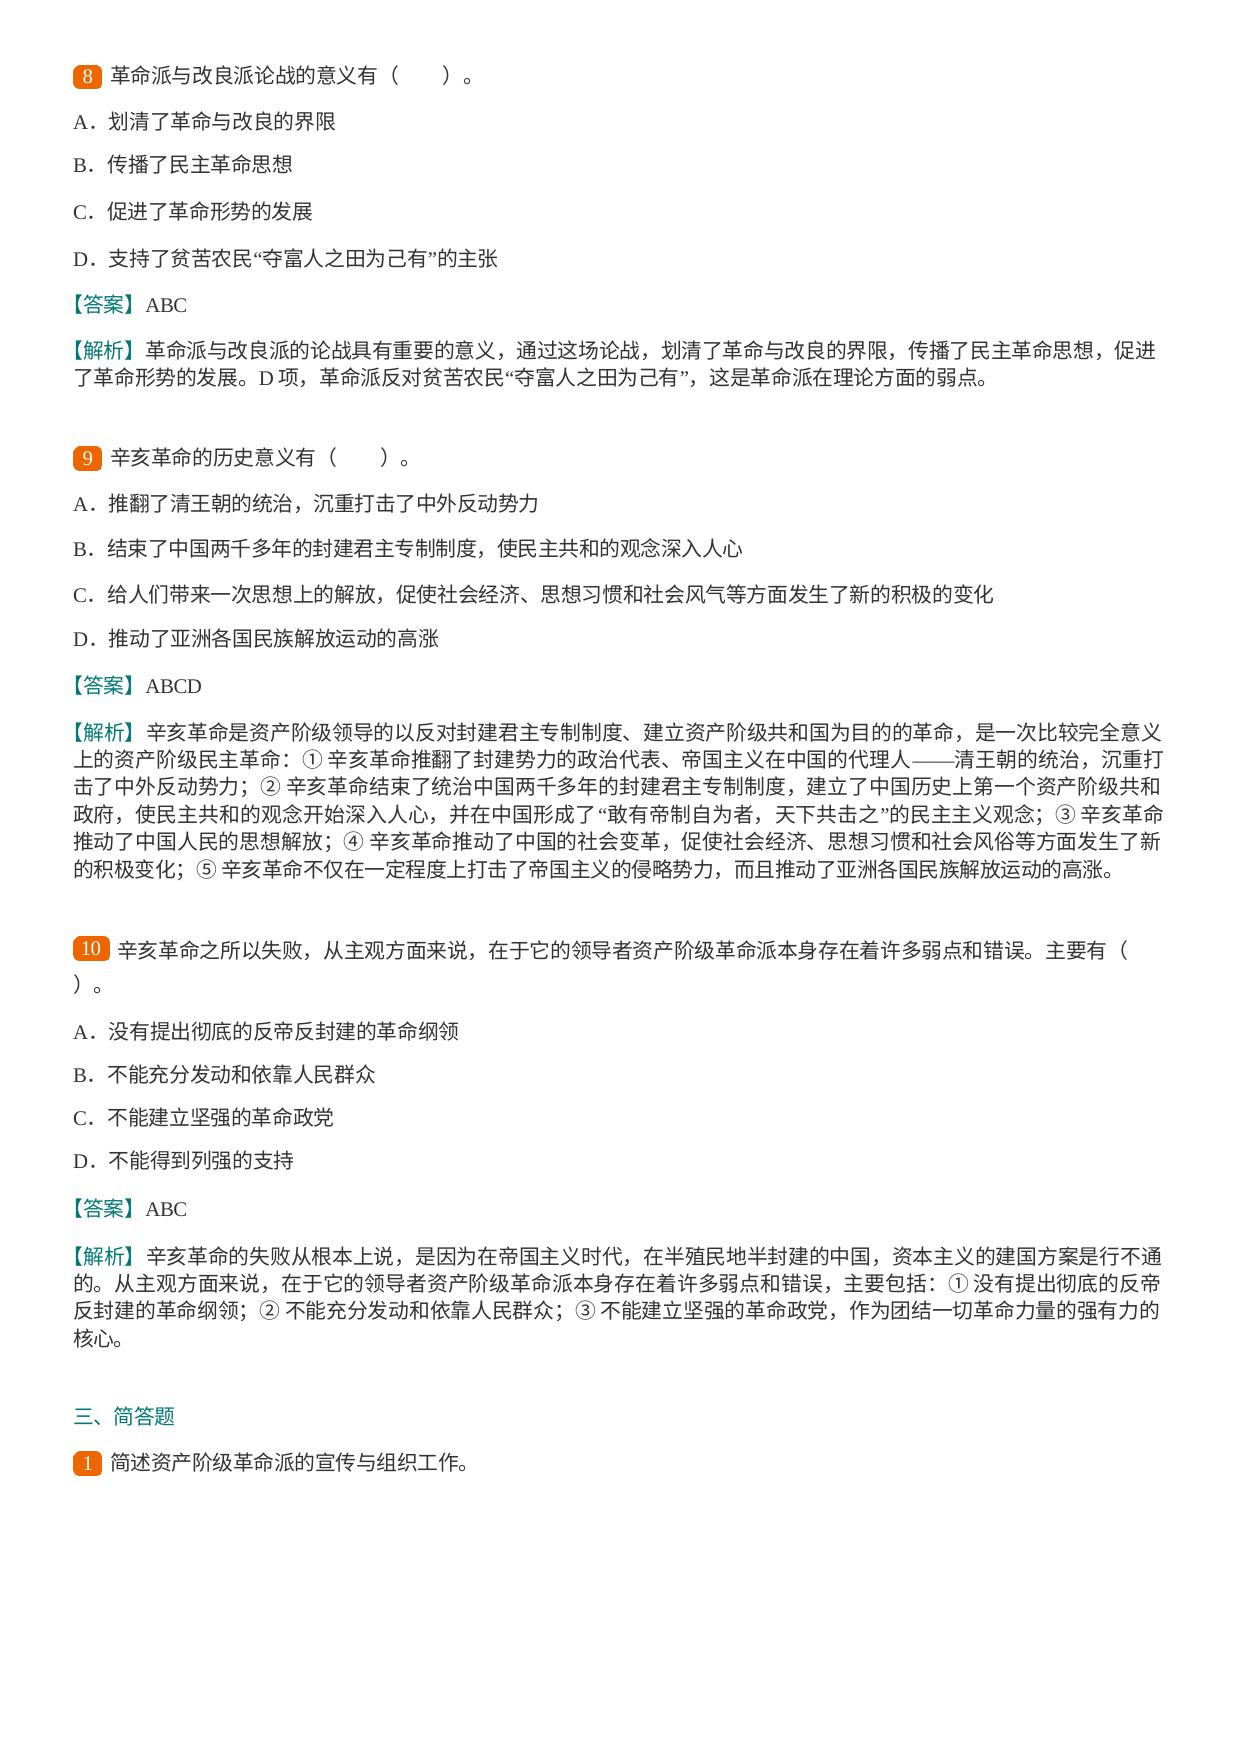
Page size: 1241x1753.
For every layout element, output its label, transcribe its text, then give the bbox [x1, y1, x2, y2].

text 【答案】ABC [62, 288, 1178, 319]
text 【解析】辛亥革命是资产阶级领导的以反对封建君主专制制度、建立资产阶级共和国为目的的革命，是一次比较完全意义上的资产阶级民主革命：① 辛亥革命推翻了封建势力的政治代表、帝国主义在中国的代理人——清王朝的统治，沉重打击了中外反动势力；② 辛亥革命结束了统治中国两千多年的封建君主专制制度，建立了中国历史上第一个资产阶级共和政府，使民主共和的观念开始深入人心，并在中国形成了“敢有帝制自为者，天下共击之”的民主主义观念；③ 辛亥革命推动了中国人民的思想解放；④ 辛亥革命推动了中国的社会变革，促使社会经济、思想习惯和社会风俗等方面发生了新的积极变化；⑤ 辛亥革命不仅在一定程度上打击了帝国主义的侵略势力，而且推动了亚洲各国民族解放运动的高涨。 [62, 718, 1165, 883]
text A．推翻了清王朝的统治，沉重打击了中外反动势力 [73, 487, 1178, 517]
text A．没有提出彻底的反帝反封建的革命纲领 B．不能充分发动和依靠人民群众 [73, 1015, 463, 1088]
text C．给人们带来一次思想上的解放，促使社会经济、思想习惯和社会风气等方面发生了新的积极的变化 D．推动了亚洲各国民族解放运动的高涨 [73, 579, 1002, 652]
text 辛亥革命之所以失败，从主观方面来说，在于它的领导者资产阶级革命派本身存在着许多弱点和错误。主要有（ [117, 931, 1178, 965]
picture [73, 1451, 102, 1476]
text B．结束了中国两千多年的封建君主专制制度，使民主共和的观念深入人心 [73, 533, 1178, 563]
picture [73, 446, 102, 471]
text 三、简答题 [73, 1400, 1178, 1430]
text 【答案】ABCD [62, 665, 1178, 701]
text D．支持了贫苦农民“夺富人之田为己有”的主张 [73, 243, 1178, 273]
text ）。 [73, 965, 1178, 999]
text 辛亥革命的历史意义有（ ）。 [110, 441, 1178, 471]
text 革命派与改良派论战的意义有（ ）。 [110, 59, 1178, 89]
text C．促进了革命形势的发展 [73, 191, 1178, 227]
picture [73, 936, 110, 961]
text C．不能建立坚强的革命政党 D．不能得到列强的支持 [73, 1101, 337, 1174]
picture [73, 65, 102, 89]
text 【答案】ABC [62, 1187, 1178, 1223]
text 简述资产阶级革命派的宣传与组织工作。 [110, 1446, 1178, 1476]
text A．划清了革命与改良的界限 B．传播了民主革命思想 [73, 105, 338, 178]
text 【解析】革命派与改良派的论战具有重要的意义，通过这场论战，划清了革命与改良的界限，传播了民主革命思想，促进了革命形势的发展。D项，革命派反对贫苦农民“夺富人之田为己有”，这是革命派在理论方面的弱点。 [62, 336, 1165, 391]
text 【解析】辛亥革命的失败从根本上说，是因为在帝国主义时代，在半殖民地半封建的中国，资本主义的建国方案是行不通的。从主观方面来说，在于它的领导者资产阶级革命派本身存在着许多弱点和错误，主要包括：① 没有提出彻底的反帝反封建的革命纲领；② 不能充分发动和依靠人民群众；③ 不能建立坚强的革命政党，作为团结一切革命力量的强有力的核心。 [62, 1242, 1165, 1352]
